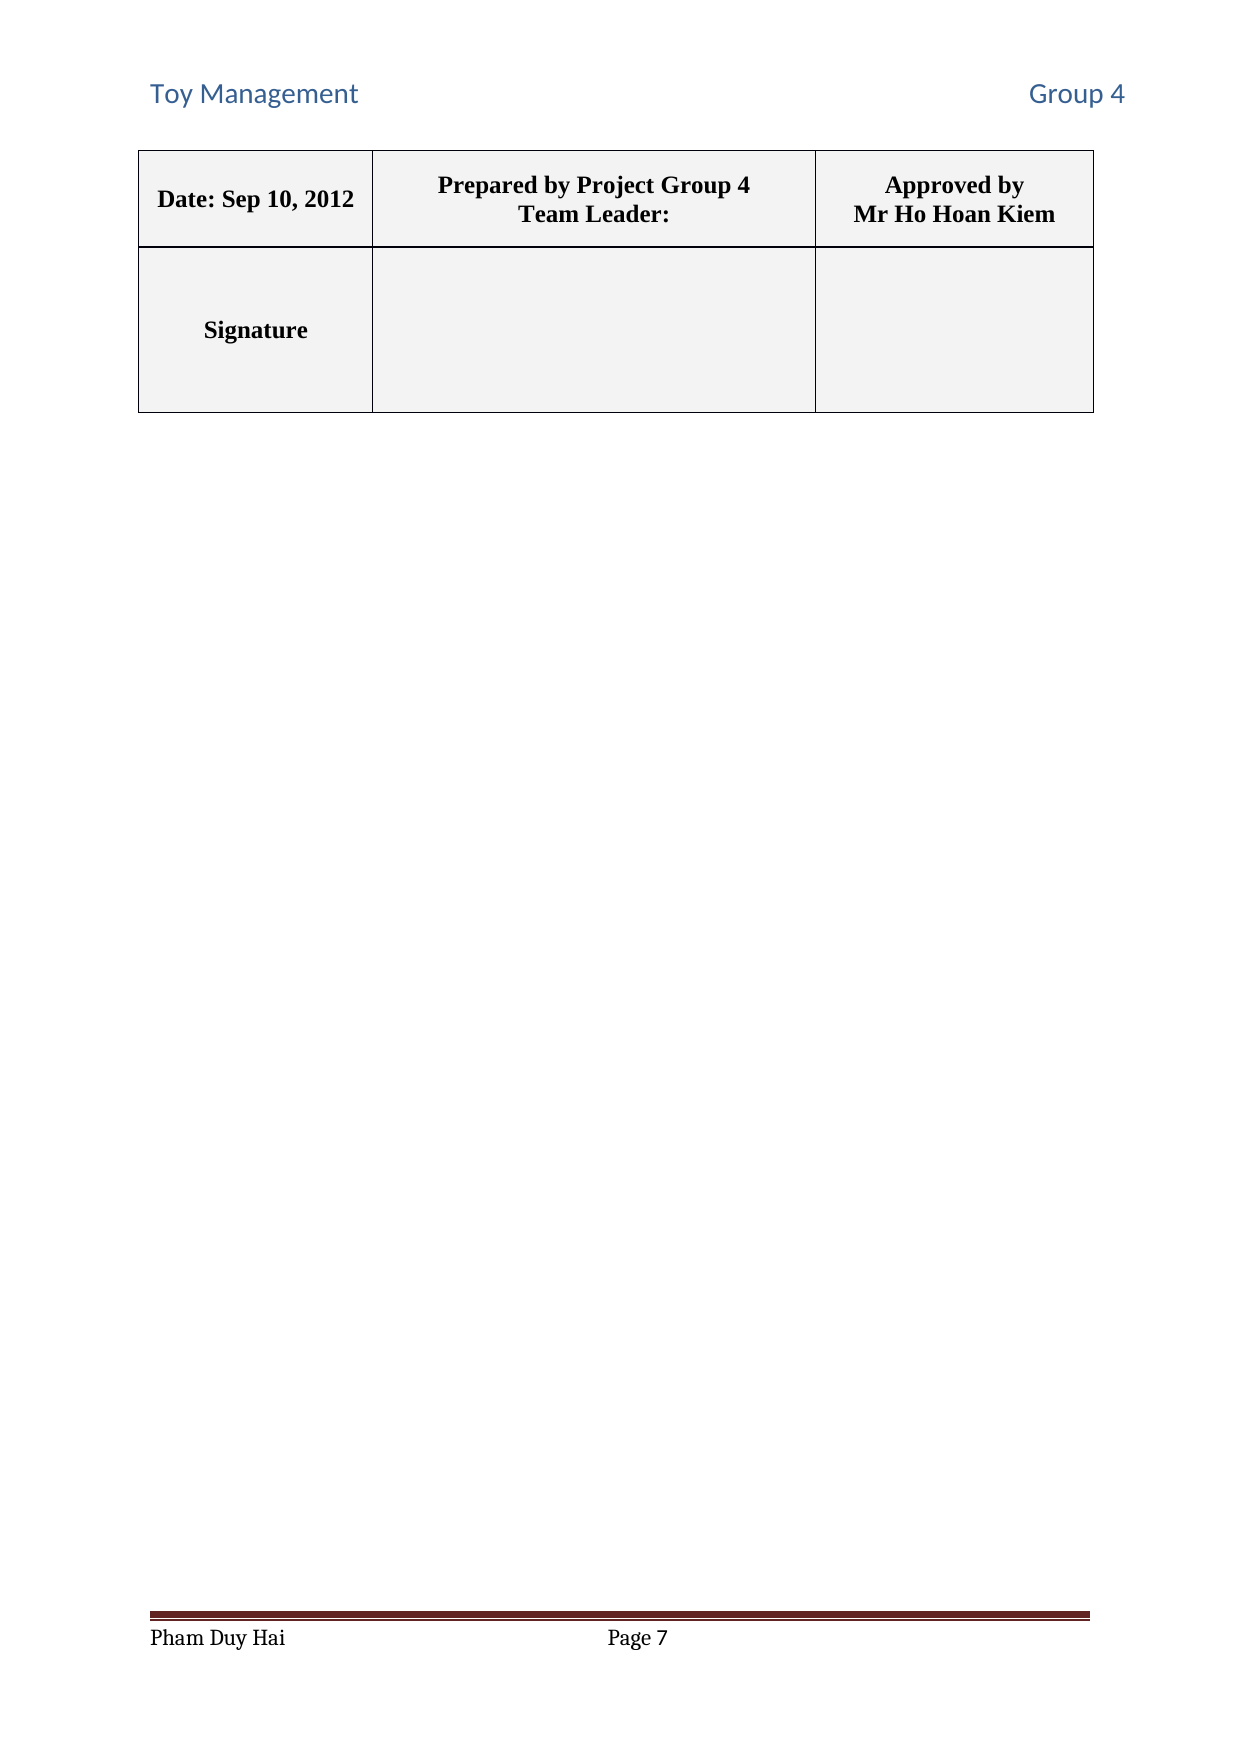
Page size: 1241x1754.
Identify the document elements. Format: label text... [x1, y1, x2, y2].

table_cell Signature [139, 248, 372, 412]
table_header Date: Sep 10, 2012 [139, 151, 372, 246]
table_cell [816, 248, 1093, 412]
table_header Prepared by Project Group 4 Team Leader: [373, 151, 815, 246]
table_header Approved by Mr Ho Hoan Kiem [816, 151, 1093, 246]
table_cell [373, 248, 815, 412]
